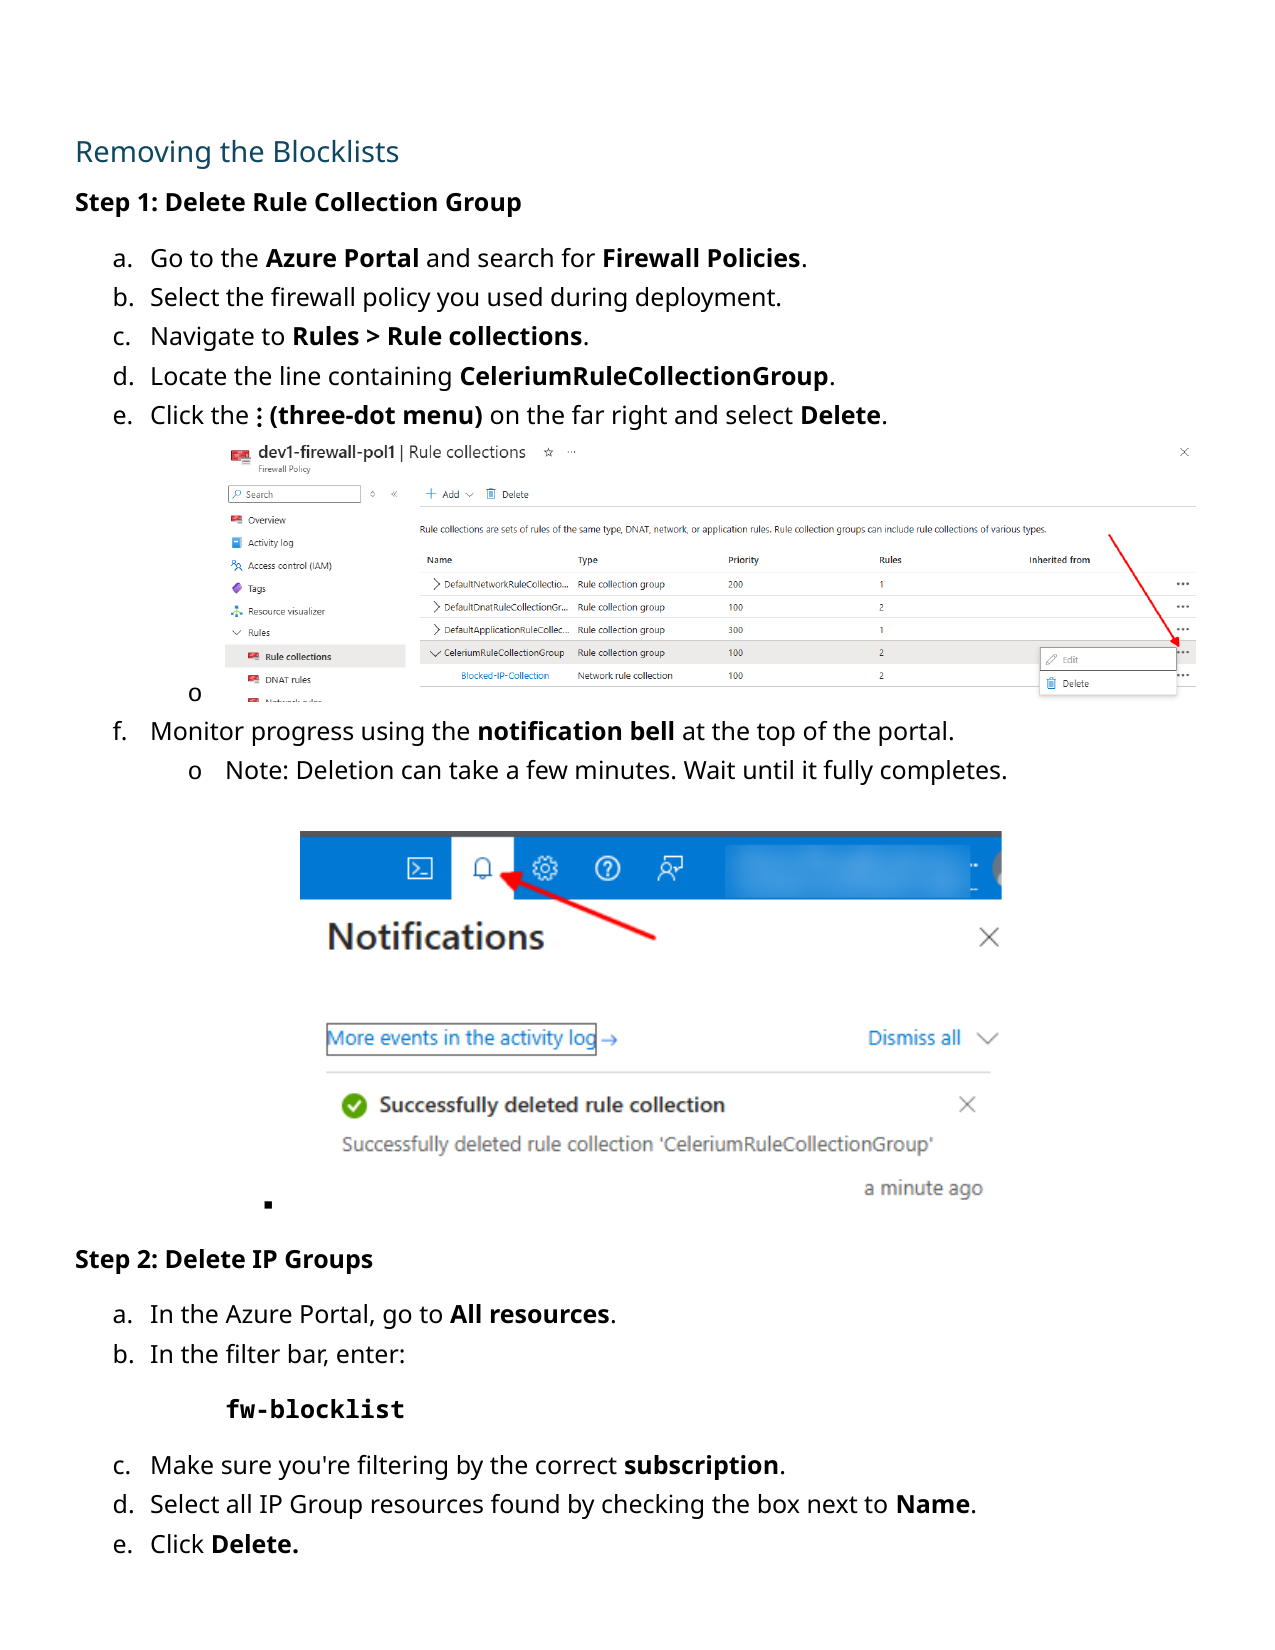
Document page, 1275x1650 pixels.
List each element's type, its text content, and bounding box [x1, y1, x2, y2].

list Click Delete. [112, 1526, 1200, 1560]
text Step 2: Delete IP Groups [75, 1241, 1200, 1275]
text Step 1: Delete Rule Collection Group [75, 185, 1200, 219]
list Make sure you're filtering by the correct subscription. [112, 1448, 1200, 1482]
list Locate the line containing CeleriumRuleCollectionGroup. [112, 358, 1200, 392]
list Select the firewall policy you used during deployment. [112, 280, 1200, 314]
picture [225, 436, 1199, 702]
list In the Azure Portal, go to All resources. [112, 1297, 1200, 1331]
list Navigate to Rules > Rule collections. [112, 319, 1200, 353]
list In the filter bar, enter: [112, 1336, 1200, 1370]
list Monitor progress using the notification bell at the top of the portal. [112, 713, 1200, 748]
text fw-blocklist [150, 1392, 1200, 1426]
picture [300, 831, 1002, 1214]
subtitle Removing the Blocklists [75, 131, 1200, 171]
list Click the ⋮ (three-dot menu) on the far right and select Delete. [112, 397, 1200, 431]
list Go to the Azure Portal and search for Firewall Policies. [112, 241, 1200, 275]
list Select all IP Group resources found by checking the box next to Name. [112, 1487, 1200, 1521]
list Note: Deletion can take a few minutes. Wait until it fully completes. [187, 753, 1200, 787]
